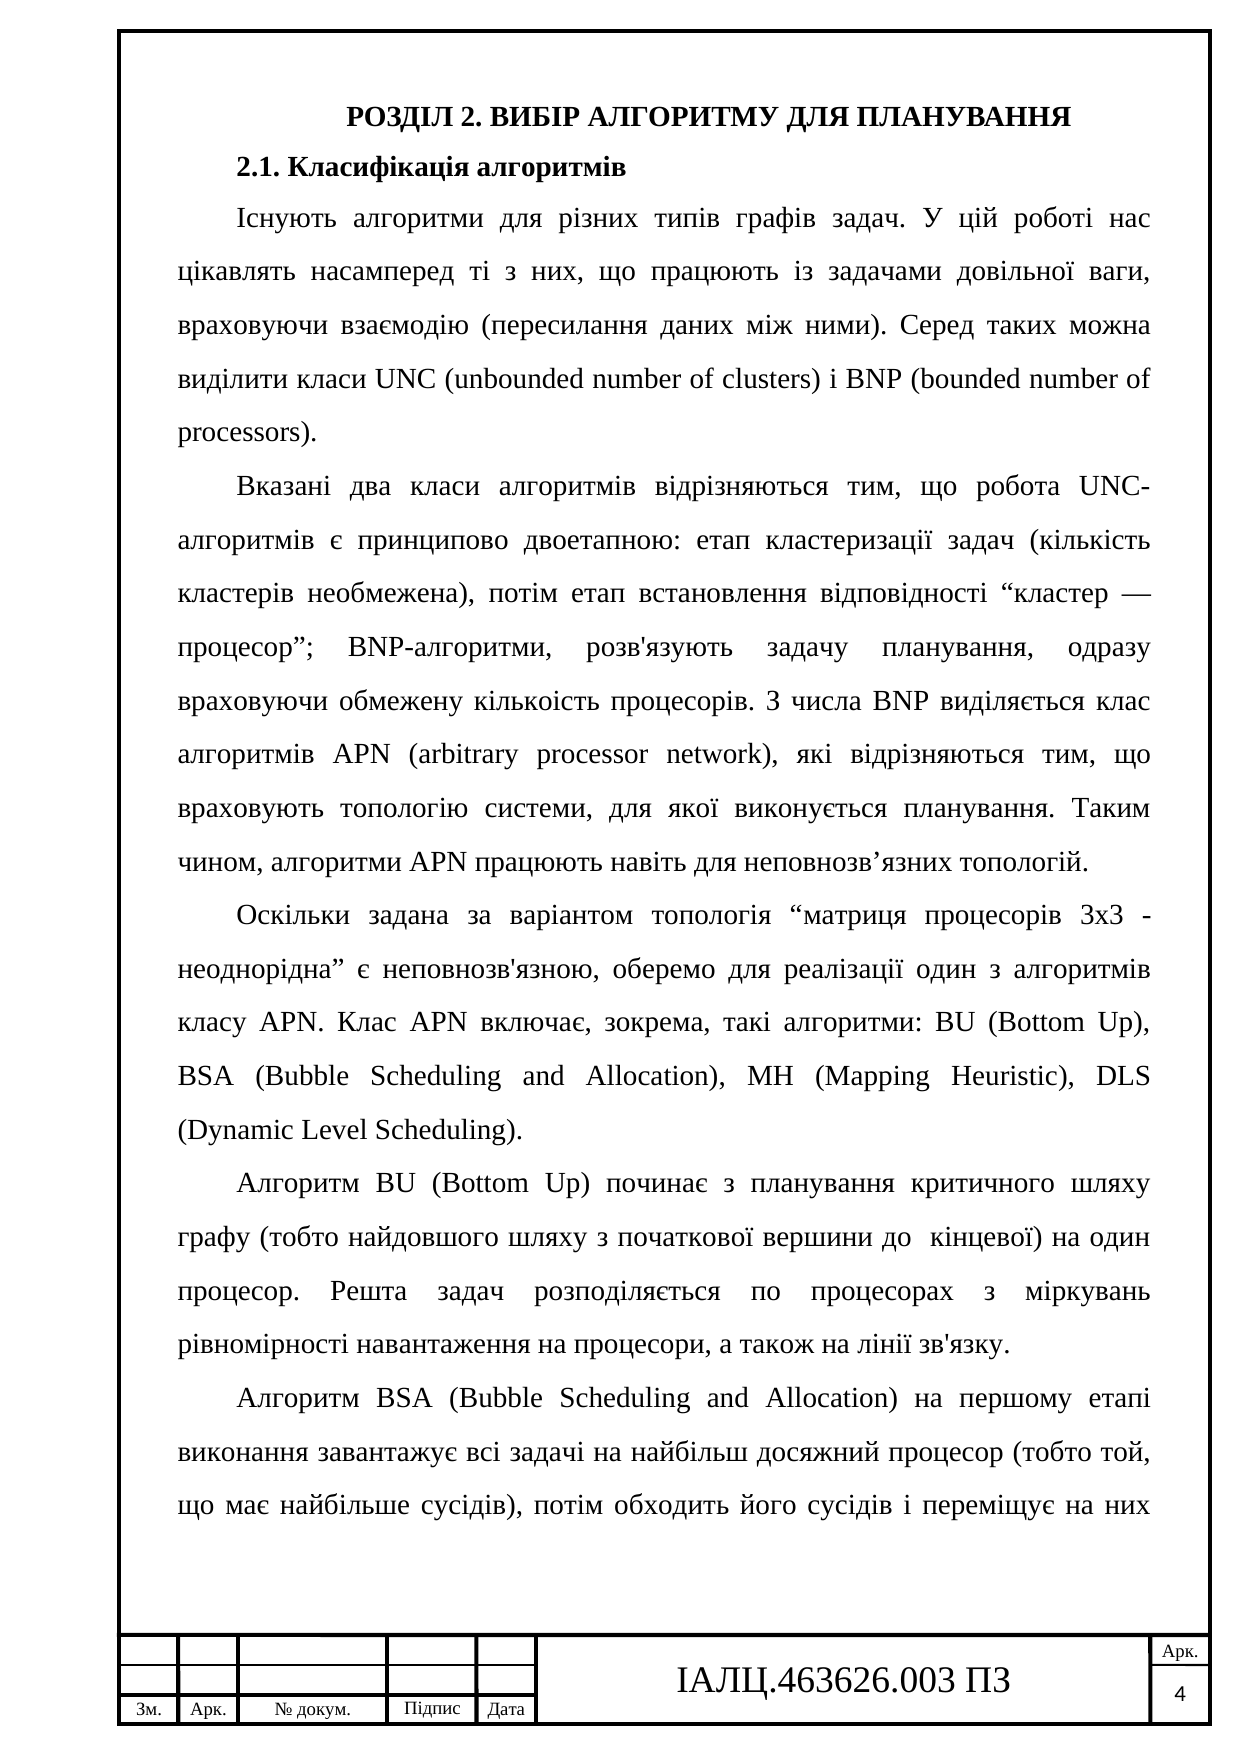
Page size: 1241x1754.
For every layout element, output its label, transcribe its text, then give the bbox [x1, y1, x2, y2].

text РОЗДІЛ 2. ВИБІР АЛГОРИТМУ ДЛЯ ПЛАНУВАННЯ [177, 99, 1152, 133]
text 2.1. Класифікація алгоритмів [177, 149, 1152, 183]
text Існують алгоритми для різних типів графів задач. У цій роботі нас цікавлять насамперед ті з них, що працюють із задачами довільної ваги, враховуючи взаємодію (пересилання даних між ними). Серед таких можна виділити класи UNC (unbounded number of clusters) і BNP (bounded number of processors). [177, 200, 1152, 448]
text Алгоритм BU (Bottom Up) починає з планування критичного шляху графу (тобто найдовшого шляху з початкової вершини до кінцевої) на один процесор. Решта задач розподіляється по процесорах з міркувань рівномірності навантаження на процесори, а також на лінії зв'язку. [177, 1166, 1152, 1360]
text Вказані два класи алгоритмів відрізняються тим, що робота UNC-алгоритмів є принципово двоетапною: етап кластеризації задач (кількість кластерів необмежена), потім етап встановлення відповідності “кластер — процесор”; BNP-алгоритми, розв'язують задачу планування, одразу враховуючи обмежену кількоість процесорів. З числа BNP виділяється клас алгоритмів APN (arbitrary processor network), які відрізняються тим, що враховують топологію системи, для якої виконується планування. Таким чином, алгоритми APN працюють навіть для неповнозв’язних топологій. [177, 468, 1152, 877]
text Оскільки задана за варіантом топологія “матриця процесорів 3х3 - неоднорідна” є неповнозв'язною, оберемо для реалізації один з алгоритмів класу APN. Клас APN включає, зокрема, такі алгоритми: BU (Bottom Up), BSA (Bubble Scheduling and Allocation), MH (Mapping Heuristic), DLS (Dynamic Level Scheduling). [177, 897, 1152, 1145]
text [177, 1380, 1152, 1521]
